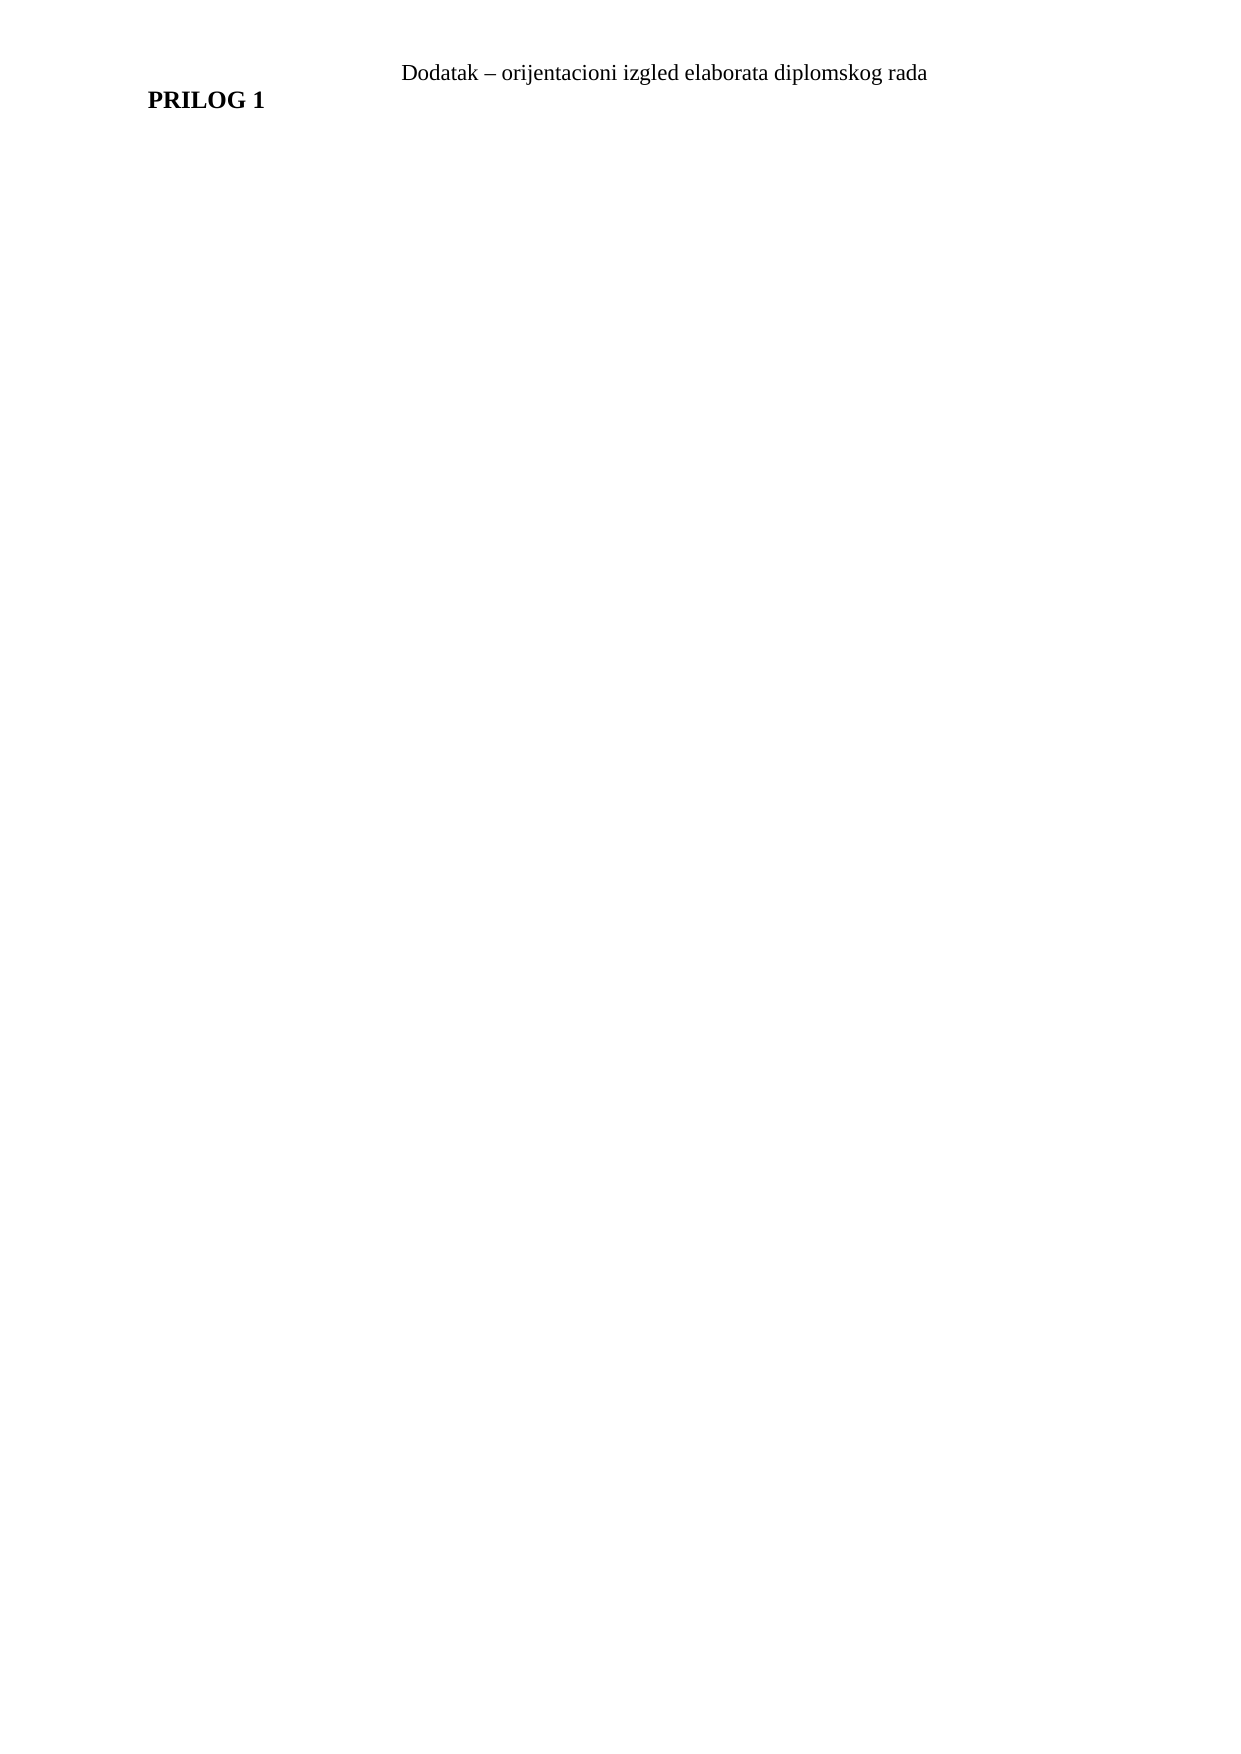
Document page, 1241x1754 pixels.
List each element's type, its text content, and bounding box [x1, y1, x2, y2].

text PRILOG 1 [148, 85, 1181, 114]
